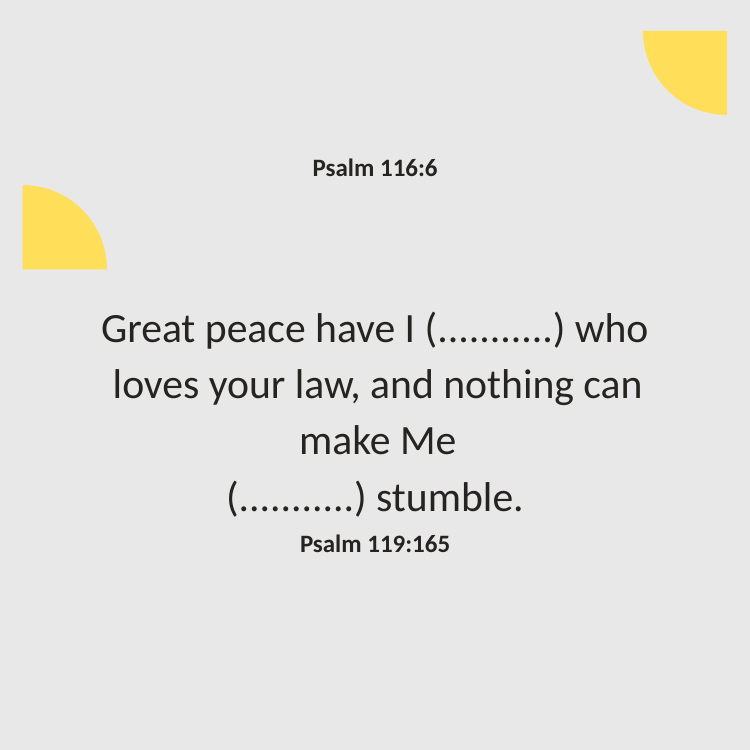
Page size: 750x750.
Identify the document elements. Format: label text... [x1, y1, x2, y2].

text Psalm 119:165 [165, 528, 585, 559]
text Psalm 116:6 [165, 152, 585, 182]
text (...........) stumble. [97, 471, 652, 522]
text Great peace have I (...........) who loves your law, and nothing can make Me [97, 302, 652, 465]
